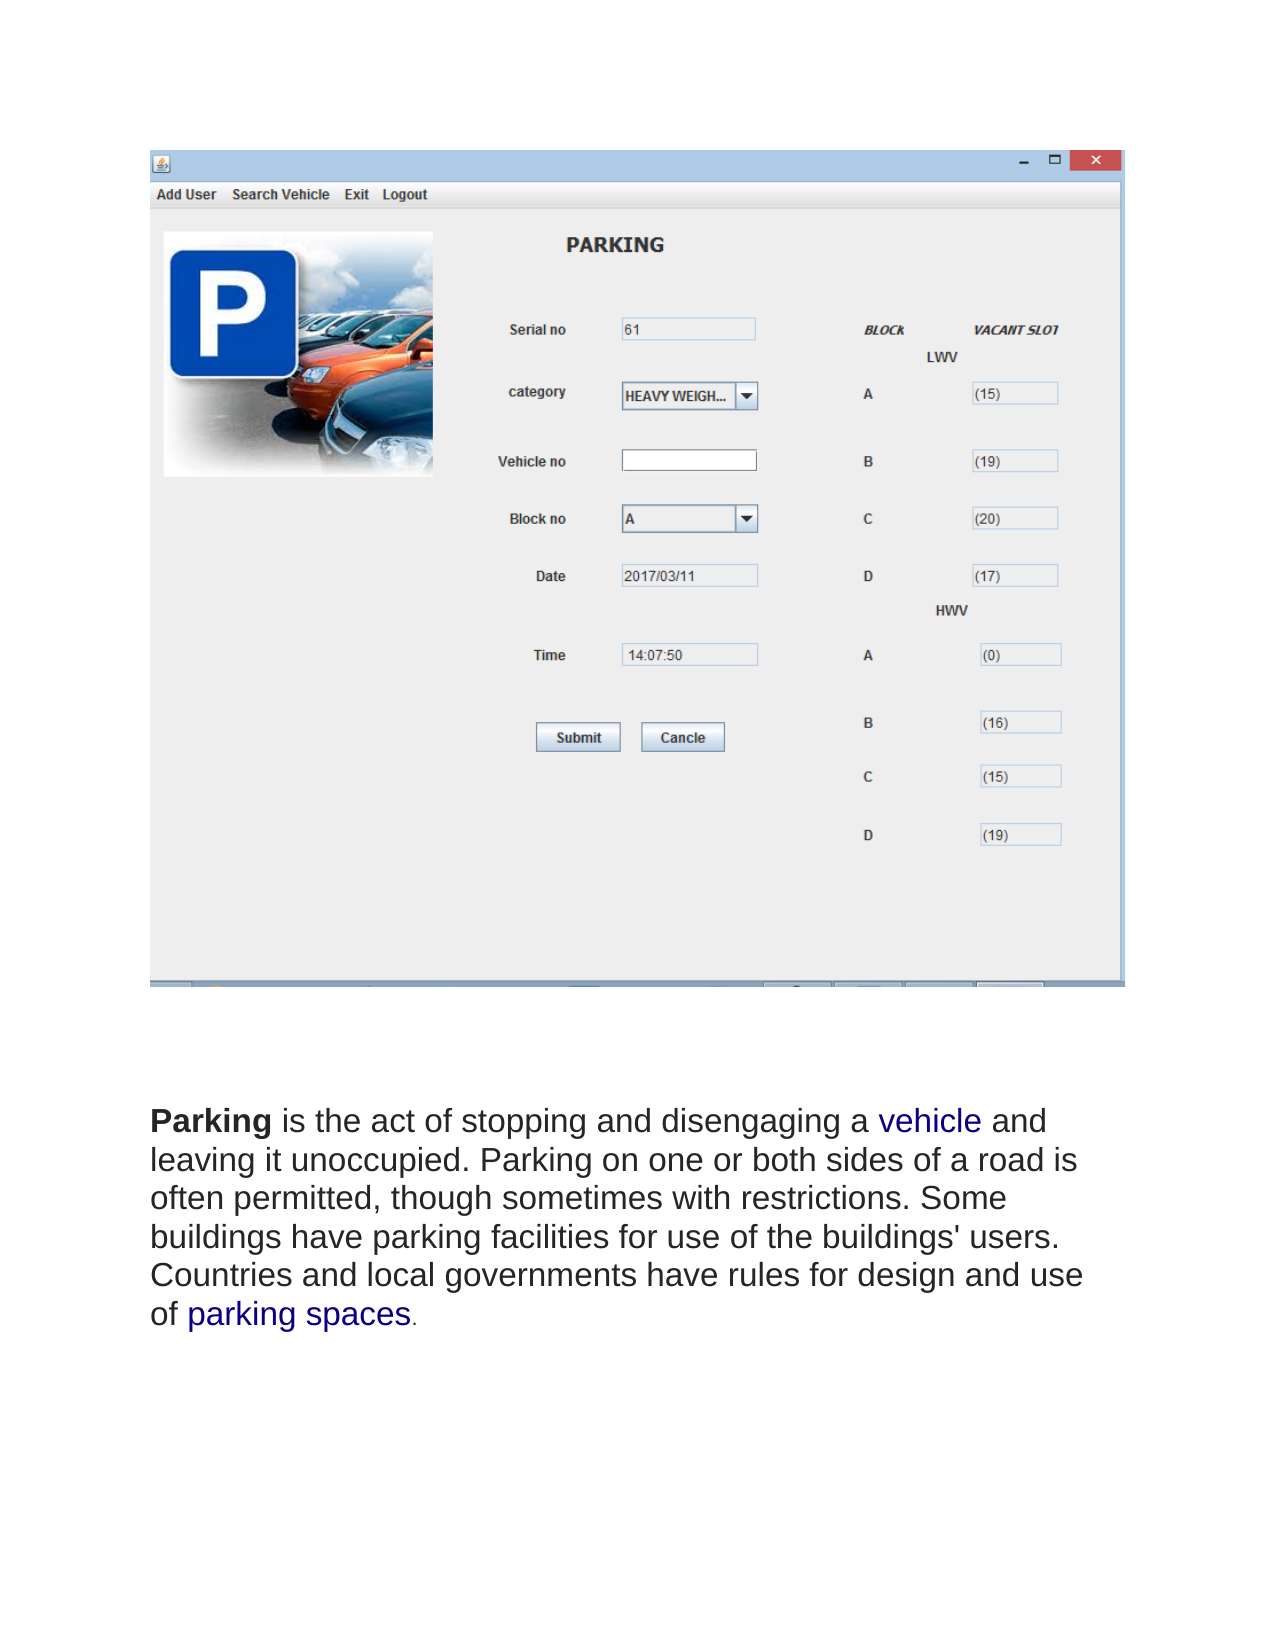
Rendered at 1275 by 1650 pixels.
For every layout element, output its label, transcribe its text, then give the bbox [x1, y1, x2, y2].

text Parking is the act of stopping and disengaging a vehicle and leaving it unoccupied. Parking on one or both sides of a road is often permitted, though sometimes with restrictions. Some buildings have parking facilities for use of the buildings' users. Countries and local governments have rules for design and use of parking spaces. [150, 1102, 1125, 1332]
picture [150, 150, 1125, 987]
